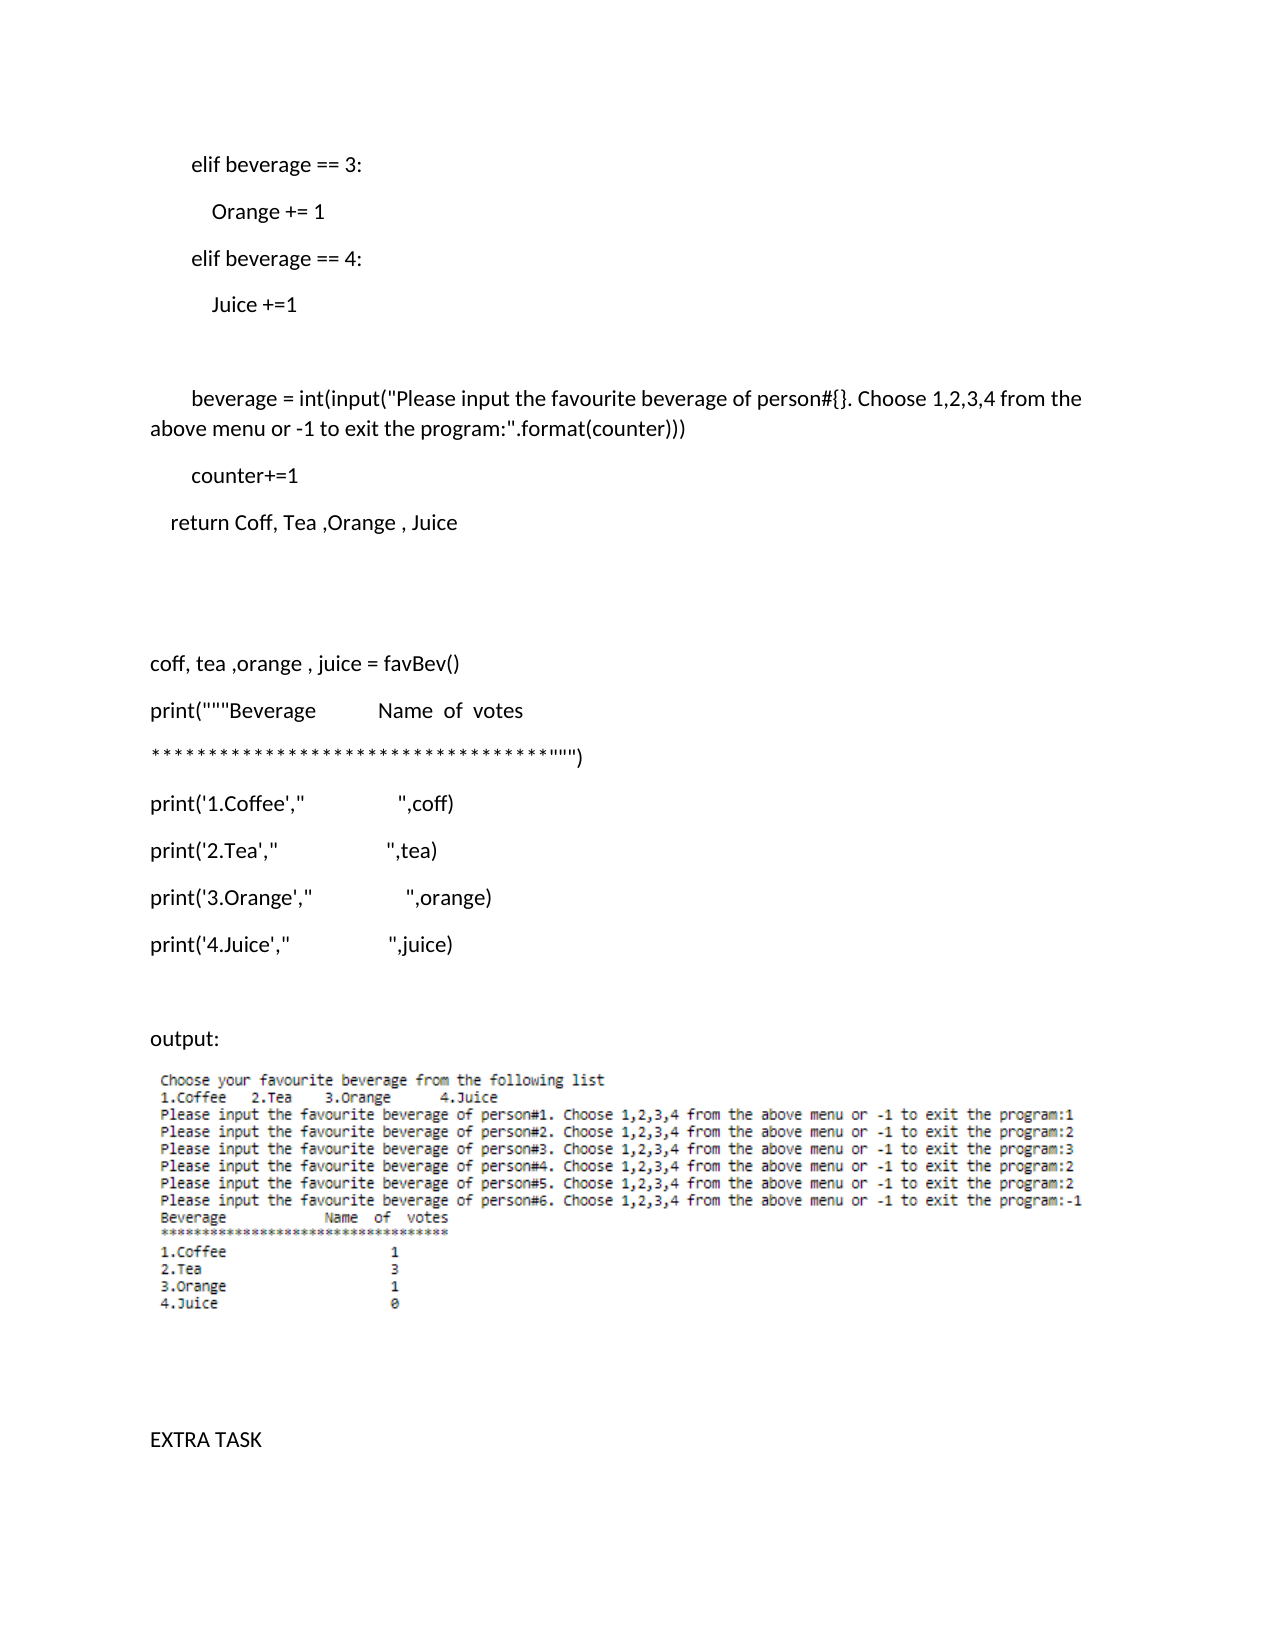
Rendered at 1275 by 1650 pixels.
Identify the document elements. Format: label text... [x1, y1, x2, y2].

text elif beverage == 3: [150, 150, 1125, 178]
text coff, tea ,orange , juice = favBev() [150, 649, 1125, 677]
text print('3.Orange'," ",orange) [150, 883, 1125, 911]
text counter+=1 [150, 461, 1125, 489]
text Orange += 1 [150, 197, 1125, 225]
text return Coff, Tea ,Orange , Juice [150, 508, 1125, 536]
text print('1.Coffee'," ",coff) [150, 789, 1125, 818]
text print("""Beverage Name of votes [150, 696, 1125, 724]
text elif beverage == 4: [150, 244, 1125, 272]
text Juice +=1 [150, 291, 1125, 319]
text EXTRA TASK [150, 1425, 1125, 1453]
text ***********************************""") [150, 743, 1125, 771]
picture [150, 1070, 1125, 1313]
text print('2.Tea'," ",tea) [150, 836, 1125, 864]
text output: [150, 1024, 1125, 1052]
text beverage = int(input("Please input the favourite beverage of person#{}. Choose 1,2,3,4 from the above menu or -1 to exit the program:".format(counter))) [150, 384, 1125, 443]
text print('4.Juice'," ",juice) [150, 930, 1125, 958]
